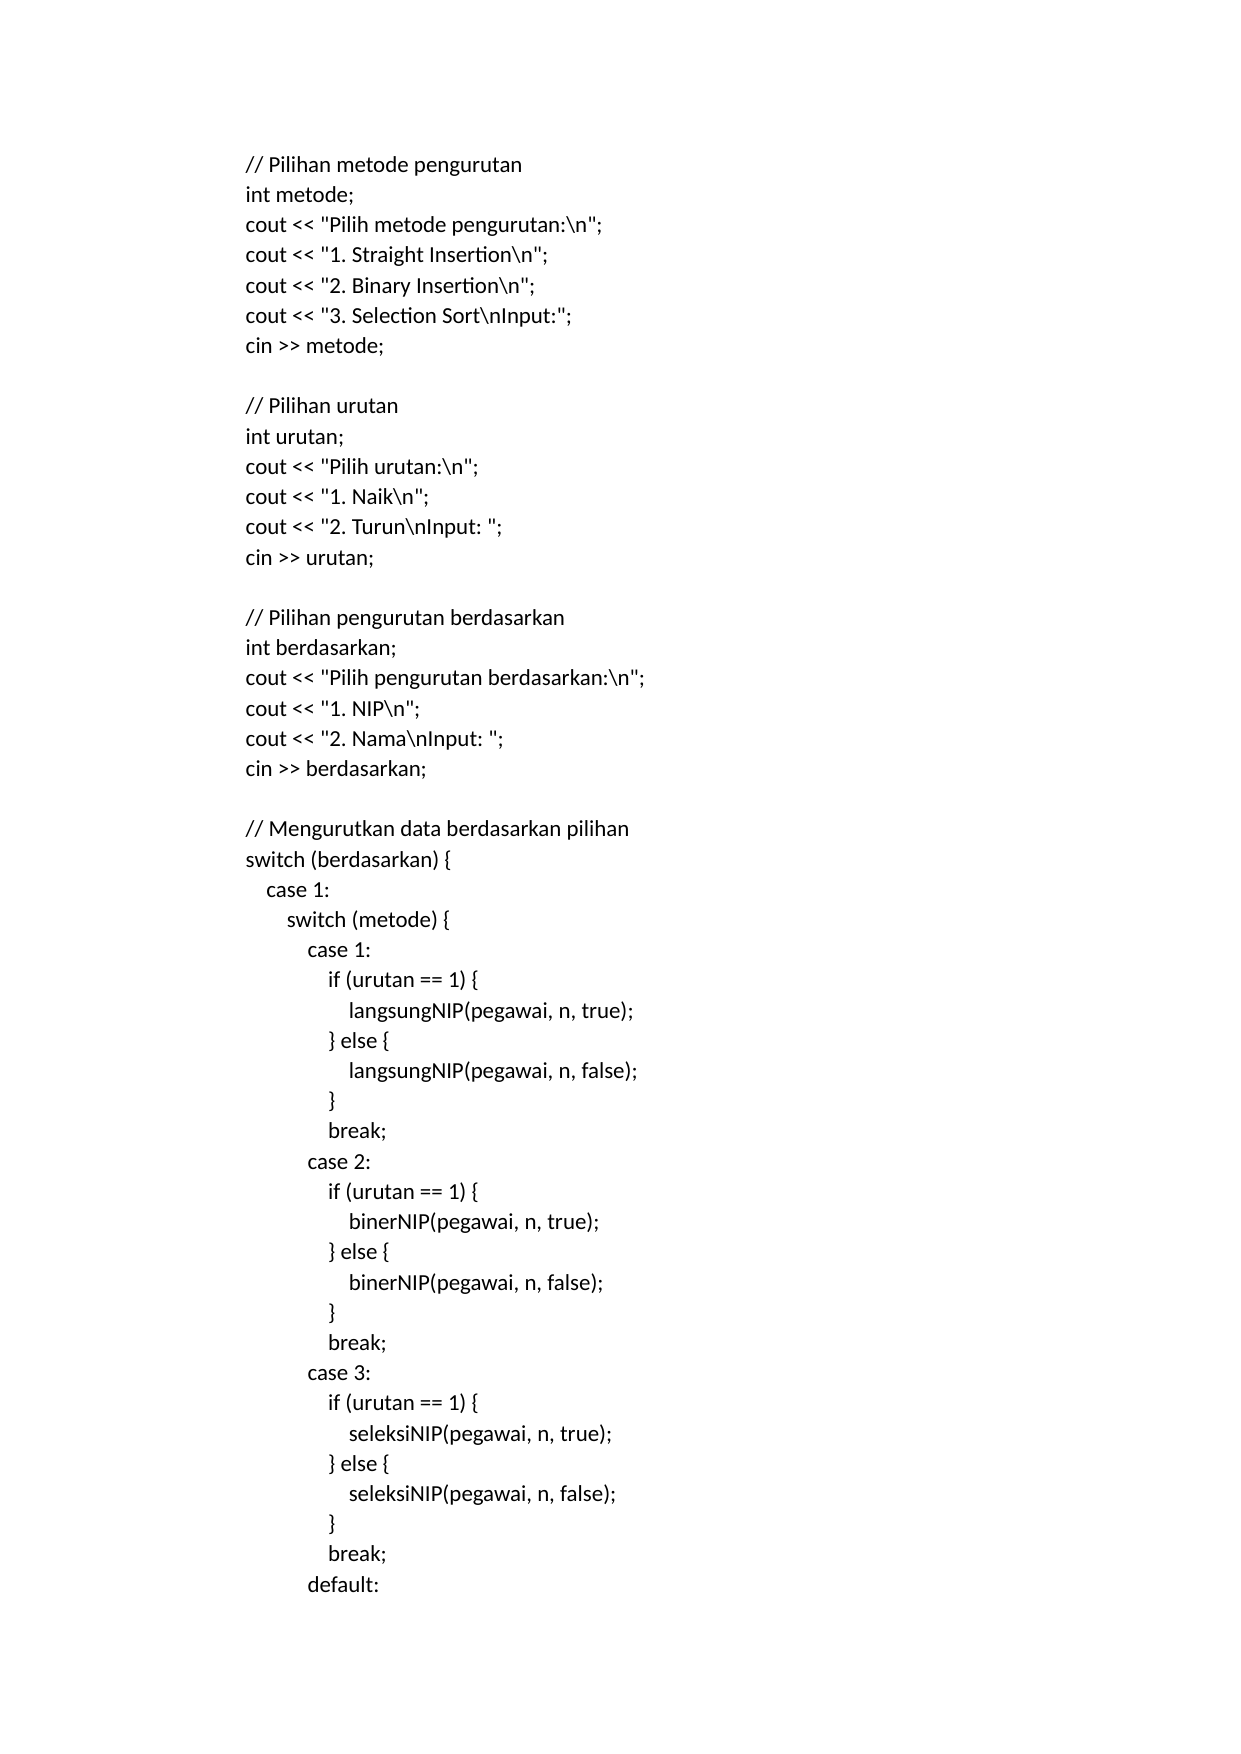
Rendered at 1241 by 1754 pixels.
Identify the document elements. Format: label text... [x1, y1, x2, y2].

list cout << "Pilih metode pengurutan:\n"; [225, 210, 1090, 238]
list cout << "Pilih pengurutan berdasarkan:\n"; [225, 663, 1090, 692]
list if (urutan == 1) { [225, 1388, 1090, 1417]
list cout << "1. Straight Insertion\n"; [225, 241, 1090, 269]
list cout << "1. NIP\n"; [225, 694, 1090, 722]
list // Pilihan pengurutan berdasarkan [225, 603, 1090, 631]
list if (urutan == 1) { [225, 966, 1090, 994]
list int metode; [225, 180, 1090, 208]
list } [225, 1298, 1090, 1326]
list case 3: [225, 1358, 1090, 1386]
list cout << "2. Turun\nInput: "; [225, 512, 1090, 541]
list seleksiNIP(pegawai, n, true); [225, 1419, 1090, 1447]
list cin >> metode; [225, 331, 1090, 359]
list case 1: [225, 875, 1090, 903]
list // Pilihan urutan [225, 392, 1090, 420]
list } [225, 1086, 1090, 1114]
list } else { [225, 1449, 1090, 1477]
list cout << "1. Naik\n"; [225, 482, 1090, 510]
list } else { [225, 1026, 1090, 1054]
list cin >> berdasarkan; [225, 754, 1090, 782]
list binerNIP(pegawai, n, true); [225, 1207, 1090, 1235]
list default: [225, 1570, 1090, 1598]
list int berdasarkan; [225, 633, 1090, 661]
list seleksiNIP(pegawai, n, false); [225, 1479, 1090, 1507]
list break; [225, 1328, 1090, 1356]
list break; [225, 1117, 1090, 1145]
list // Mengurutkan data berdasarkan pilihan [225, 814, 1090, 843]
list // Pilihan metode pengurutan [225, 150, 1090, 178]
list switch (berdasarkan) { [225, 845, 1090, 873]
list cout << "2. Nama\nInput: "; [225, 724, 1090, 752]
list langsungNIP(pegawai, n, false); [225, 1056, 1090, 1084]
list cout << "3. Selection Sort\nInput:"; [225, 301, 1090, 329]
list } else { [225, 1237, 1090, 1266]
list case 1: [225, 935, 1090, 963]
list if (urutan == 1) { [225, 1177, 1090, 1205]
list cout << "Pilih urutan:\n"; [225, 452, 1090, 480]
list } [225, 1509, 1090, 1537]
list langsungNIP(pegawai, n, true); [225, 996, 1090, 1024]
list int urutan; [225, 422, 1090, 450]
list switch (metode) { [225, 905, 1090, 933]
list cin >> urutan; [225, 543, 1090, 571]
list break; [225, 1539, 1090, 1568]
list case 2: [225, 1147, 1090, 1175]
list cout << "2. Binary Insertion\n"; [225, 271, 1090, 299]
list binerNIP(pegawai, n, false); [225, 1268, 1090, 1296]
